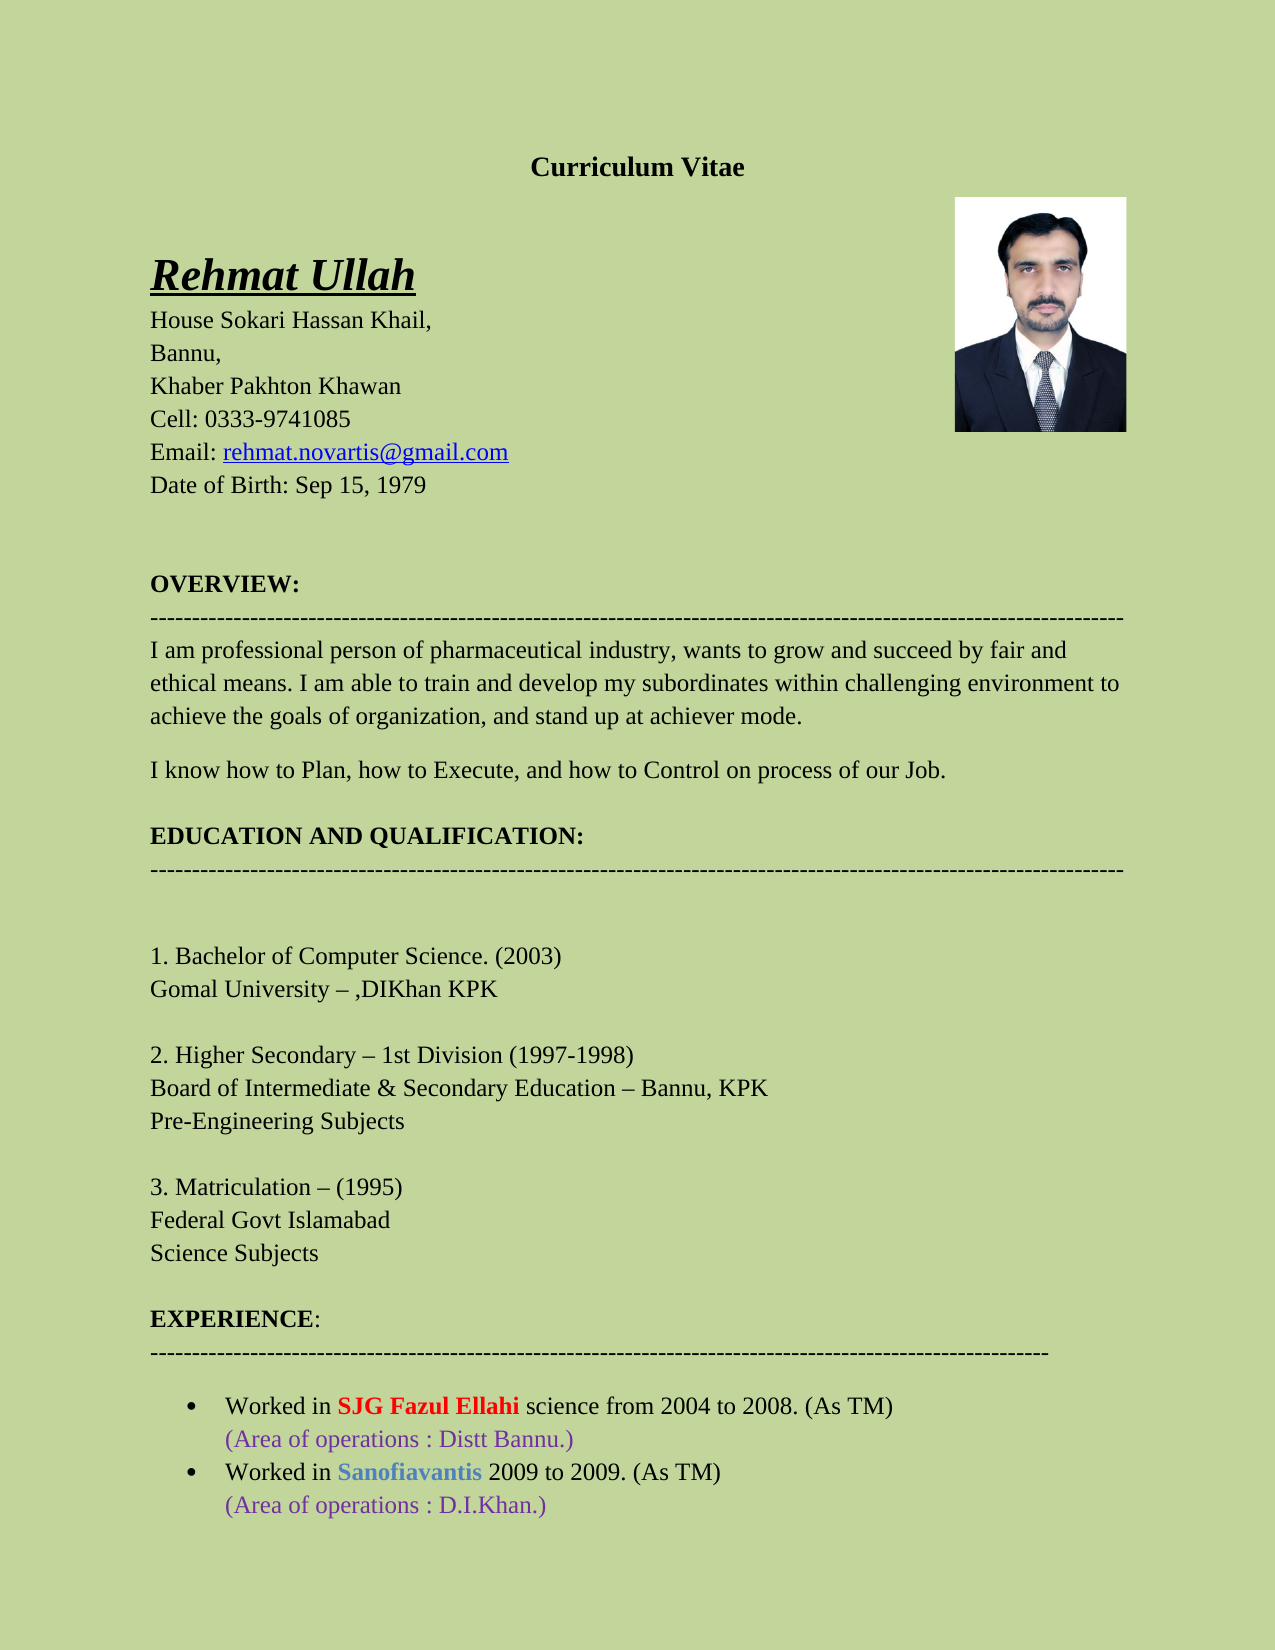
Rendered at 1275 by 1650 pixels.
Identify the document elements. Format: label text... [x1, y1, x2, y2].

list Worked in SJG Fazul Ellahi science from 2004 to 2008. (As TM) [187, 1391, 1125, 1419]
list (Area of operations : Distt Bannu.) [225, 1424, 1125, 1453]
list Worked in Sanofiavantis 2009 to 2009. (As TM) [187, 1457, 1125, 1486]
text Curriculum Vitae [150, 150, 1125, 182]
text Rehmat Ullah House Sokari Hassan Khail, Bannu, Khaber Pakhton Khawan Cell: 0333-9741085 Email: rehmat.novartis@gmail.com Date of Birth: Sep 15, 1979 OVERVIEW: --------------------------------------------------------------------------------------------------------------------- I am professional person of pharmaceutical industry, wants to grow and succeed by fair and ethical means. I am able to train and develop my subordinates within challenging environment to achieve the goals of organization, and stand up at achiever mode. [150, 182, 1125, 730]
text 1. Bachelor of Computer Science. (2003) Gomal University – ,DIKhan KPK 2. Higher Secondary – 1st Division (1997-1998) Board of Intermediate & Secondary Education – Bannu, KPK Pre-Engineering Subjects 3. Matriculation – (1995) Federal Govt Islamabad Science Subjects EXPERIENCE: ------------------------------------------------------------------------------------------------------------ [150, 908, 1125, 1366]
list (Area of operations : D.I.Khan.) [225, 1490, 1125, 1519]
text I know how to Plan, how to Execute, and how to Control on process of our Job. EDUCATION AND QUALIFICATION: --------------------------------------------------------------------------------------------------------------------- [150, 755, 1125, 883]
